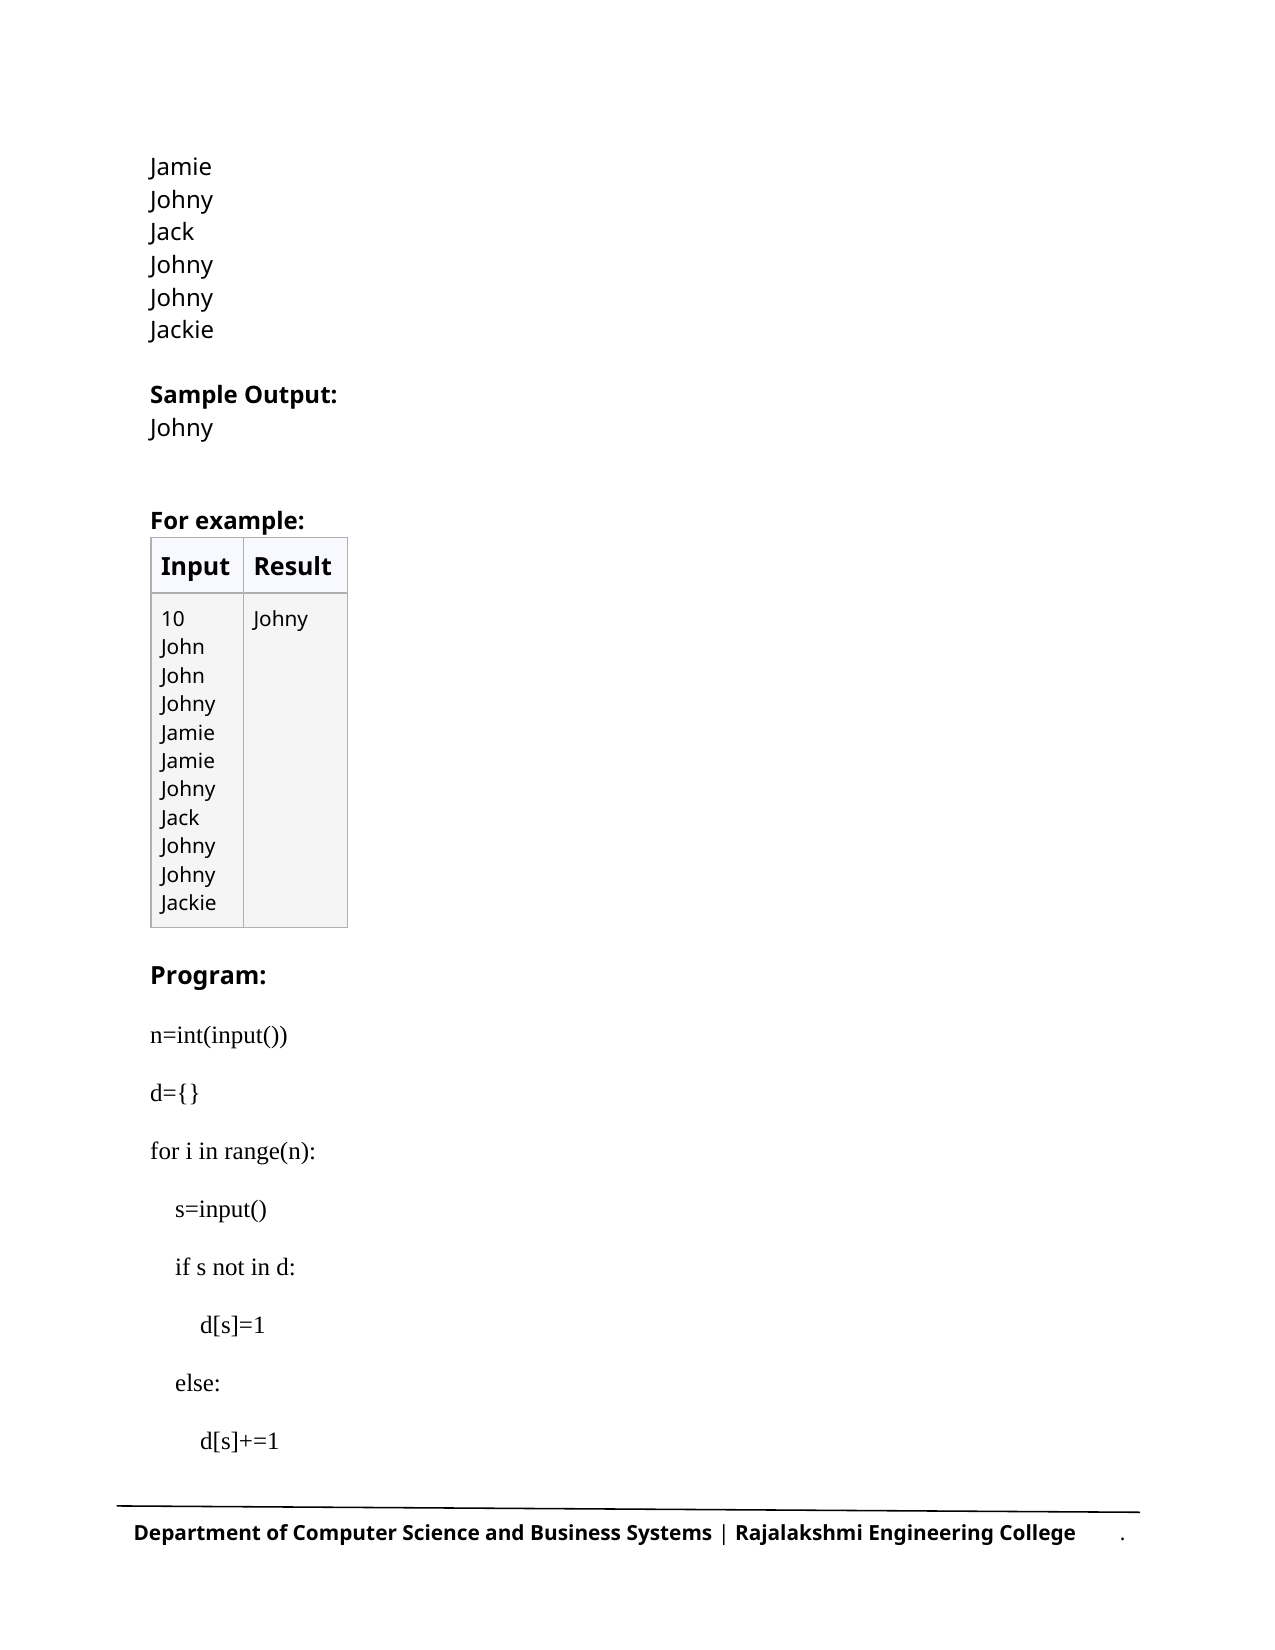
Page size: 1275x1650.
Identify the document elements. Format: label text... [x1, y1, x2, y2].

text Johny [150, 183, 1125, 215]
text d={} [150, 1078, 1125, 1107]
text d[s]+=1 [150, 1426, 1125, 1455]
text Jack [150, 215, 1125, 248]
table_header Input [152, 538, 243, 592]
text Jamie [150, 150, 1125, 183]
text Program: [150, 957, 1125, 991]
text Johny [150, 280, 1125, 313]
text else: [150, 1368, 1125, 1397]
text Jackie [150, 313, 1125, 346]
text d[s]=1 [150, 1310, 1125, 1339]
text Johny [150, 248, 1125, 280]
table_cell 10 John John Johny Jamie Jamie Johny Jack Johny Johny Jackie [152, 594, 243, 927]
text if s not in d: [150, 1252, 1125, 1281]
table_header Result [244, 538, 347, 592]
text For example: [150, 504, 1125, 537]
text Johny [150, 411, 1125, 443]
text s=input() [150, 1194, 1125, 1223]
text n=int(input()) [150, 1021, 1125, 1049]
table_cell Johny [244, 594, 347, 927]
text for i in range(n): [150, 1136, 1125, 1165]
text Sample Output: [150, 378, 1125, 411]
